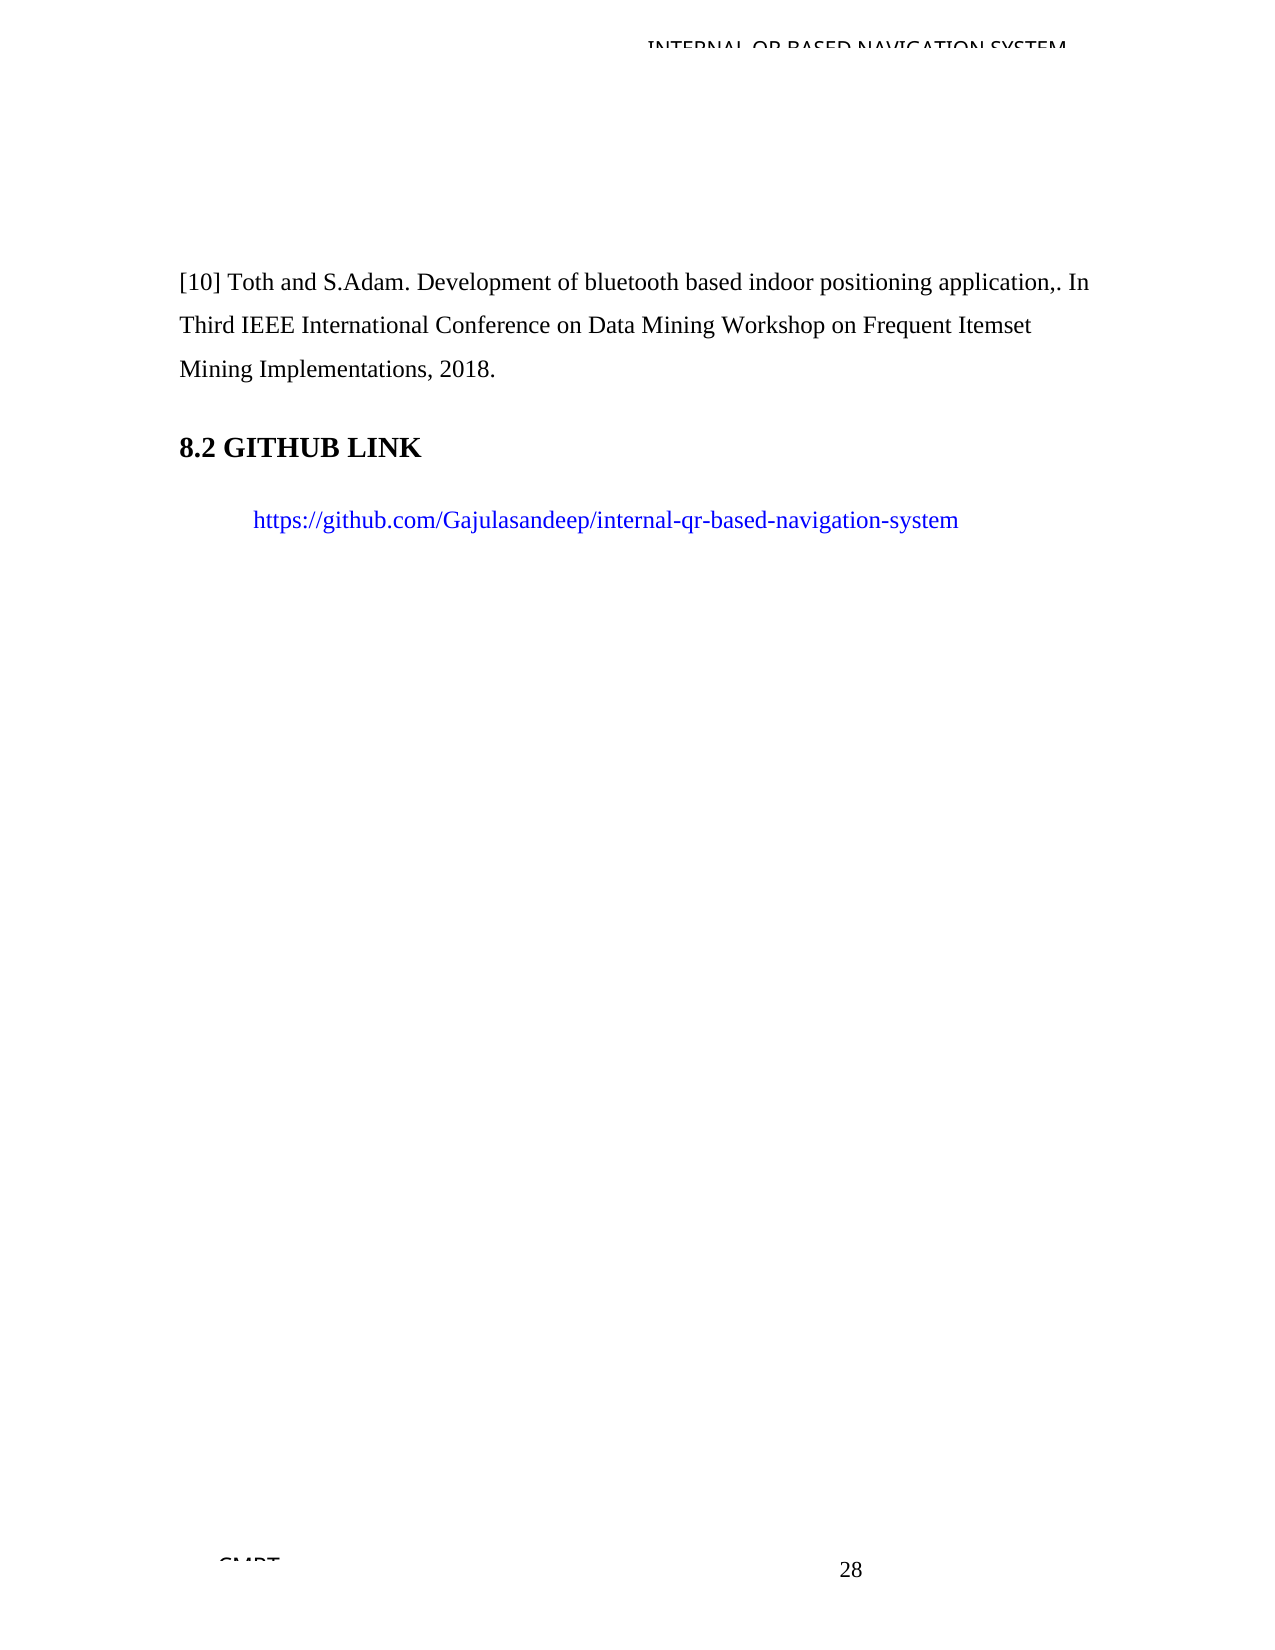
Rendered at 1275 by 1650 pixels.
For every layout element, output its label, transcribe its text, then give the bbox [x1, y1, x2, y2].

text [10] Toth and S.Adam. Development of bluetooth based indoor positioning application,. In [179, 267, 1125, 296]
text Third IEEE International Conference on Data Mining Workshop on Frequent Itemset [179, 311, 1125, 339]
text https://github.com/Gajulasandeep/internal-qr-based-navigation-system [253, 505, 1139, 533]
text Mining Implementations, 2018. [179, 354, 1125, 382]
subtitle 8.2 GITHUB LINK [179, 430, 1139, 464]
